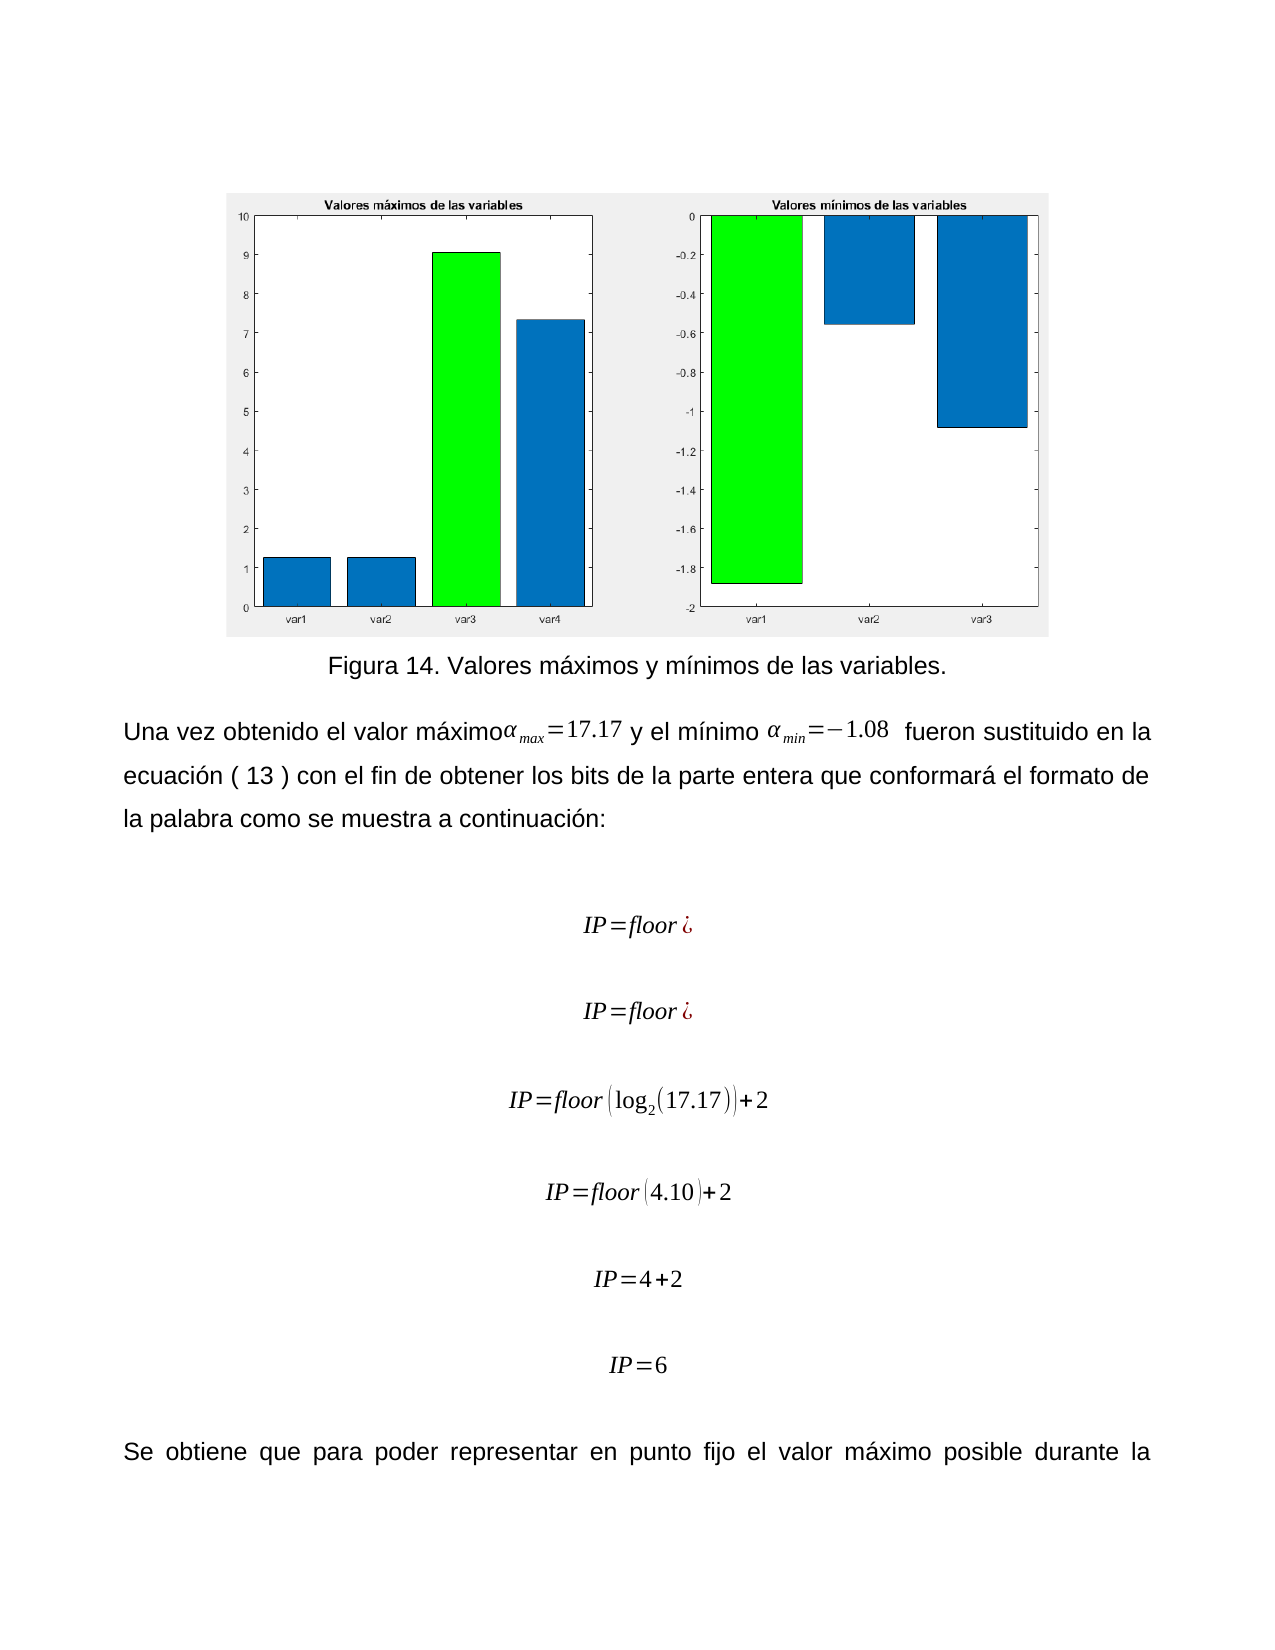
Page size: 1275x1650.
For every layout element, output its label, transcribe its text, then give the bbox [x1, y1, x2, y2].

text Figura 14. Valores máximos y mínimos de las variables. [123, 651, 1152, 680]
picture [226, 193, 1049, 637]
text Una vez obtenido el valor máximo y el mínimo fueron sustituido en la ecuación ( 13 ) con el fin de obtener los bits de la parte entera que conformará el formato de la palabra como se muestra a continuación: [123, 715, 1152, 833]
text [123, 1437, 1152, 1466]
